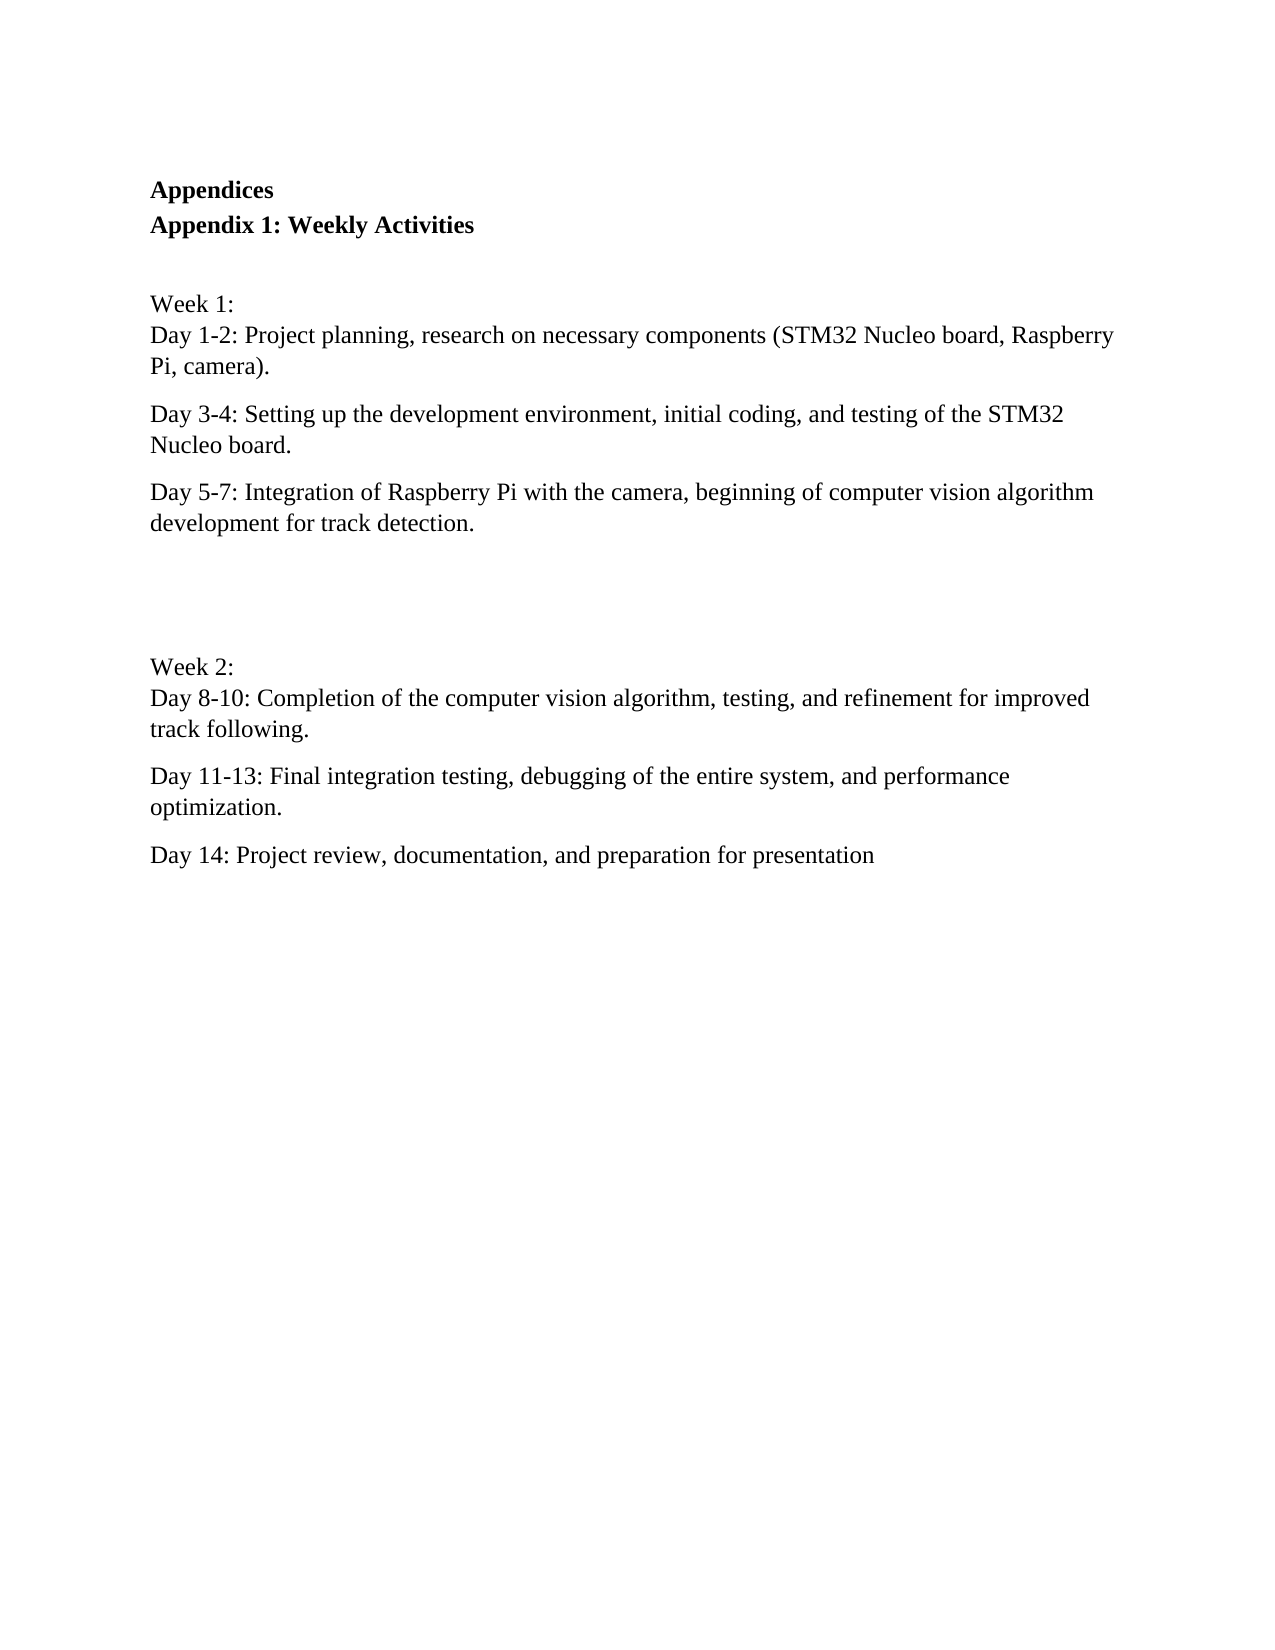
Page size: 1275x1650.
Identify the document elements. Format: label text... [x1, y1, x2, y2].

text Day 3-4: Setting up the development environment, initial coding, and testing of the STM32 Nucleo board. [150, 399, 1125, 458]
subtitle Week 1: [150, 289, 1125, 318]
subtitle Week 2: [150, 652, 1125, 680]
text Day 1-2: Project planning, research on necessary components (STM32 Nucleo board, Raspberry Pi, camera). [150, 320, 1125, 380]
text Day 5-7: Integration of Raspberry Pi with the camera, beginning of computer vision algorithm development for track detection. [150, 477, 1125, 537]
subtitle Appendices [150, 175, 1125, 204]
text Day 8-10: Completion of the computer vision algorithm, testing, and refinement for improved track following. [150, 683, 1125, 742]
text Day 11-13: Final integration testing, debugging of the entire system, and performance optimization. [150, 761, 1125, 821]
subtitle Appendix 1: Weekly Activities [150, 210, 1125, 239]
text Day 14: Project review, documentation, and preparation for presentation [150, 840, 1125, 869]
